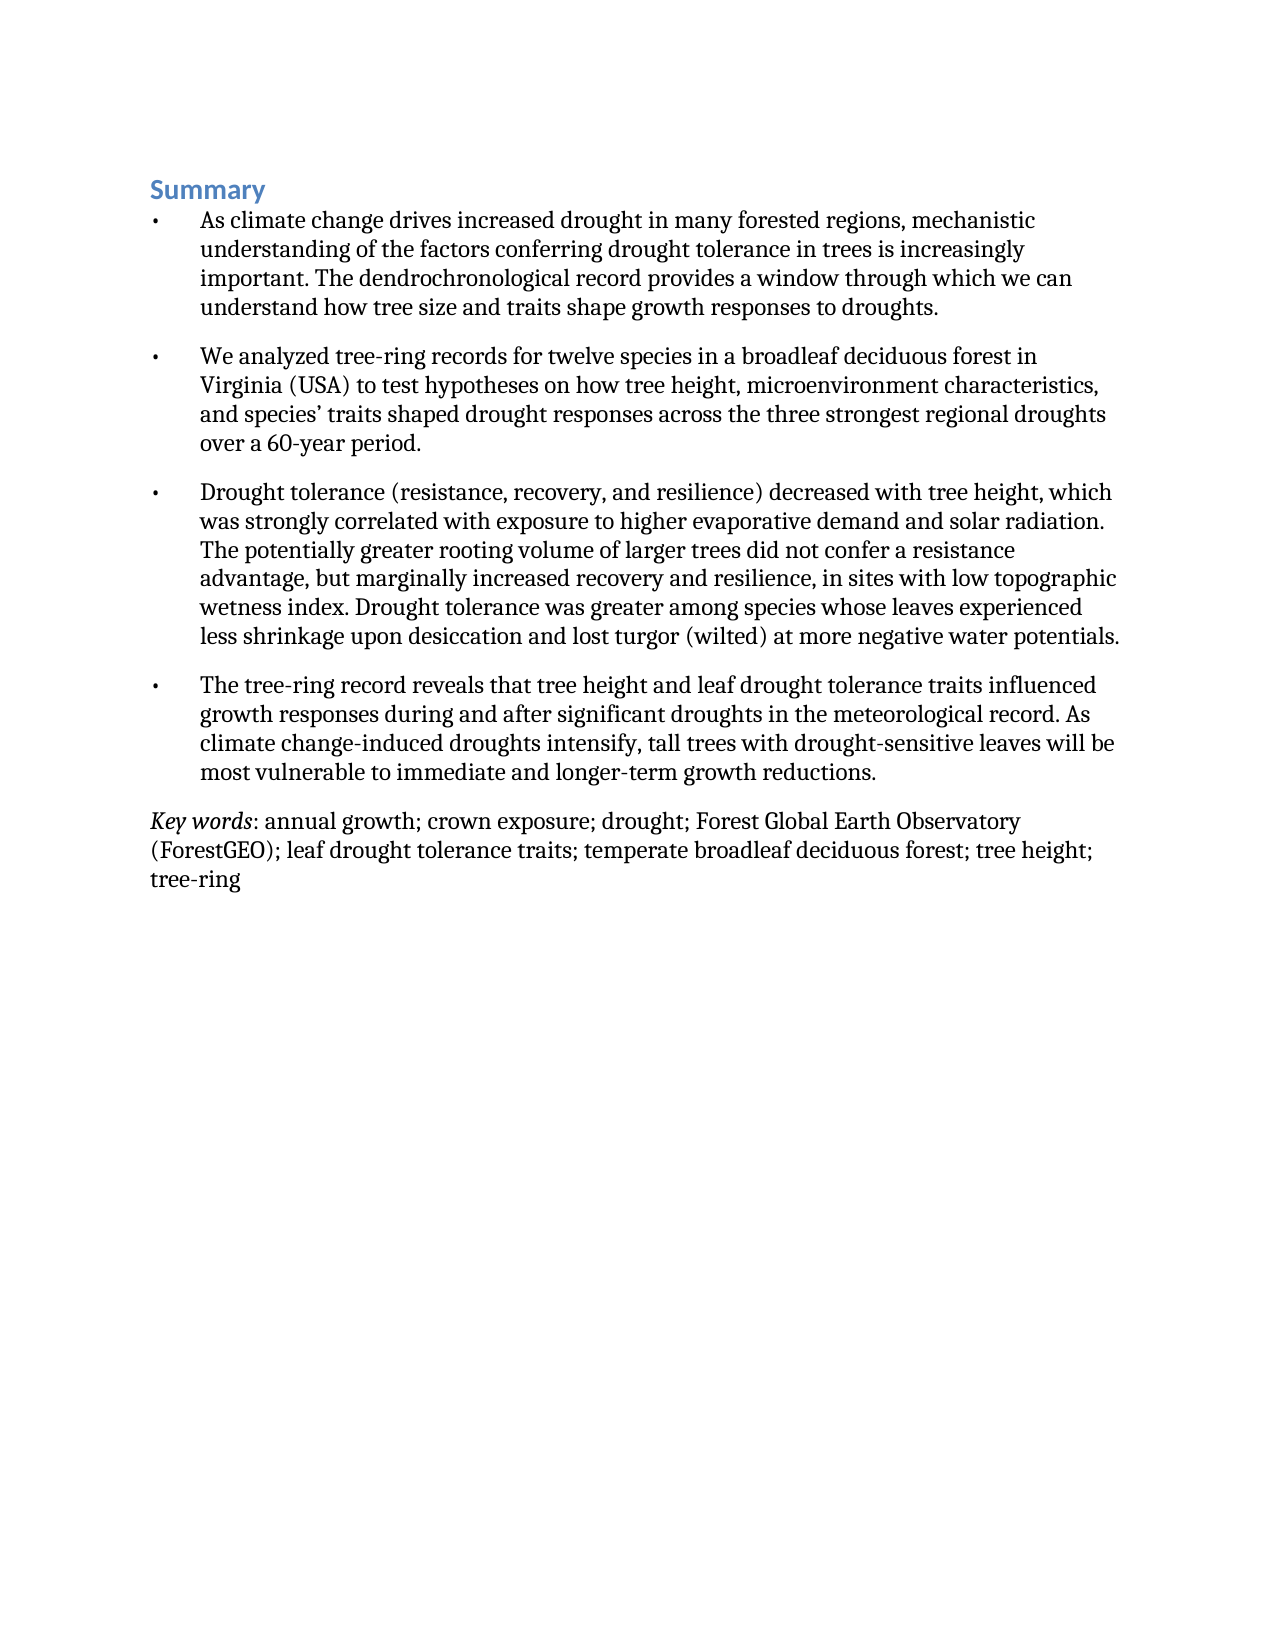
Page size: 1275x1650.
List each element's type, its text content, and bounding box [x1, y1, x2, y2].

subtitle Summary [150, 171, 1125, 206]
list The tree-ring record reveals that tree height and leaf drought tolerance traits influenced growth responses during and after significant droughts in the meteorological record. As climate change-induced droughts intensify, tall trees with drought-sensitive leaves will be most vulnerable to immediate and longer-term growth reductions. [150, 671, 1125, 786]
list Drought tolerance (resistance, recovery, and resilience) decreased with tree height, which was strongly correlated with exposure to higher evaporative demand and solar radiation. The potentially greater rooting volume of larger trees did not confer a resistance advantage, but marginally increased recovery and resilience, in sites with low topographic wetness index. Drought tolerance was greater among species whose leaves experienced less shrinkage upon desiccation and lost turgor (wilted) at more negative water potentials. [150, 478, 1125, 651]
list As climate change drives increased drought in many forested regions, mechanistic understanding of the factors conferring drought tolerance in trees is increasingly important. The dendrochronological record provides a window through which we can understand how tree size and traits shape growth responses to droughts. [150, 206, 1125, 321]
text Key words: annual growth; crown exposure; drought; Forest Global Earth Observatory (ForestGEO); leaf drought tolerance traits; temperate broadleaf deciduous forest; tree height; tree-ring [150, 807, 1125, 893]
list We analyzed tree-ring records for twelve species in a broadleaf deciduous forest in Virginia (USA) to test hypotheses on how tree height, microenvironment characteristics, and species’ traits shaped drought responses across the three strongest regional droughts over a 60-year period. [150, 342, 1125, 457]
